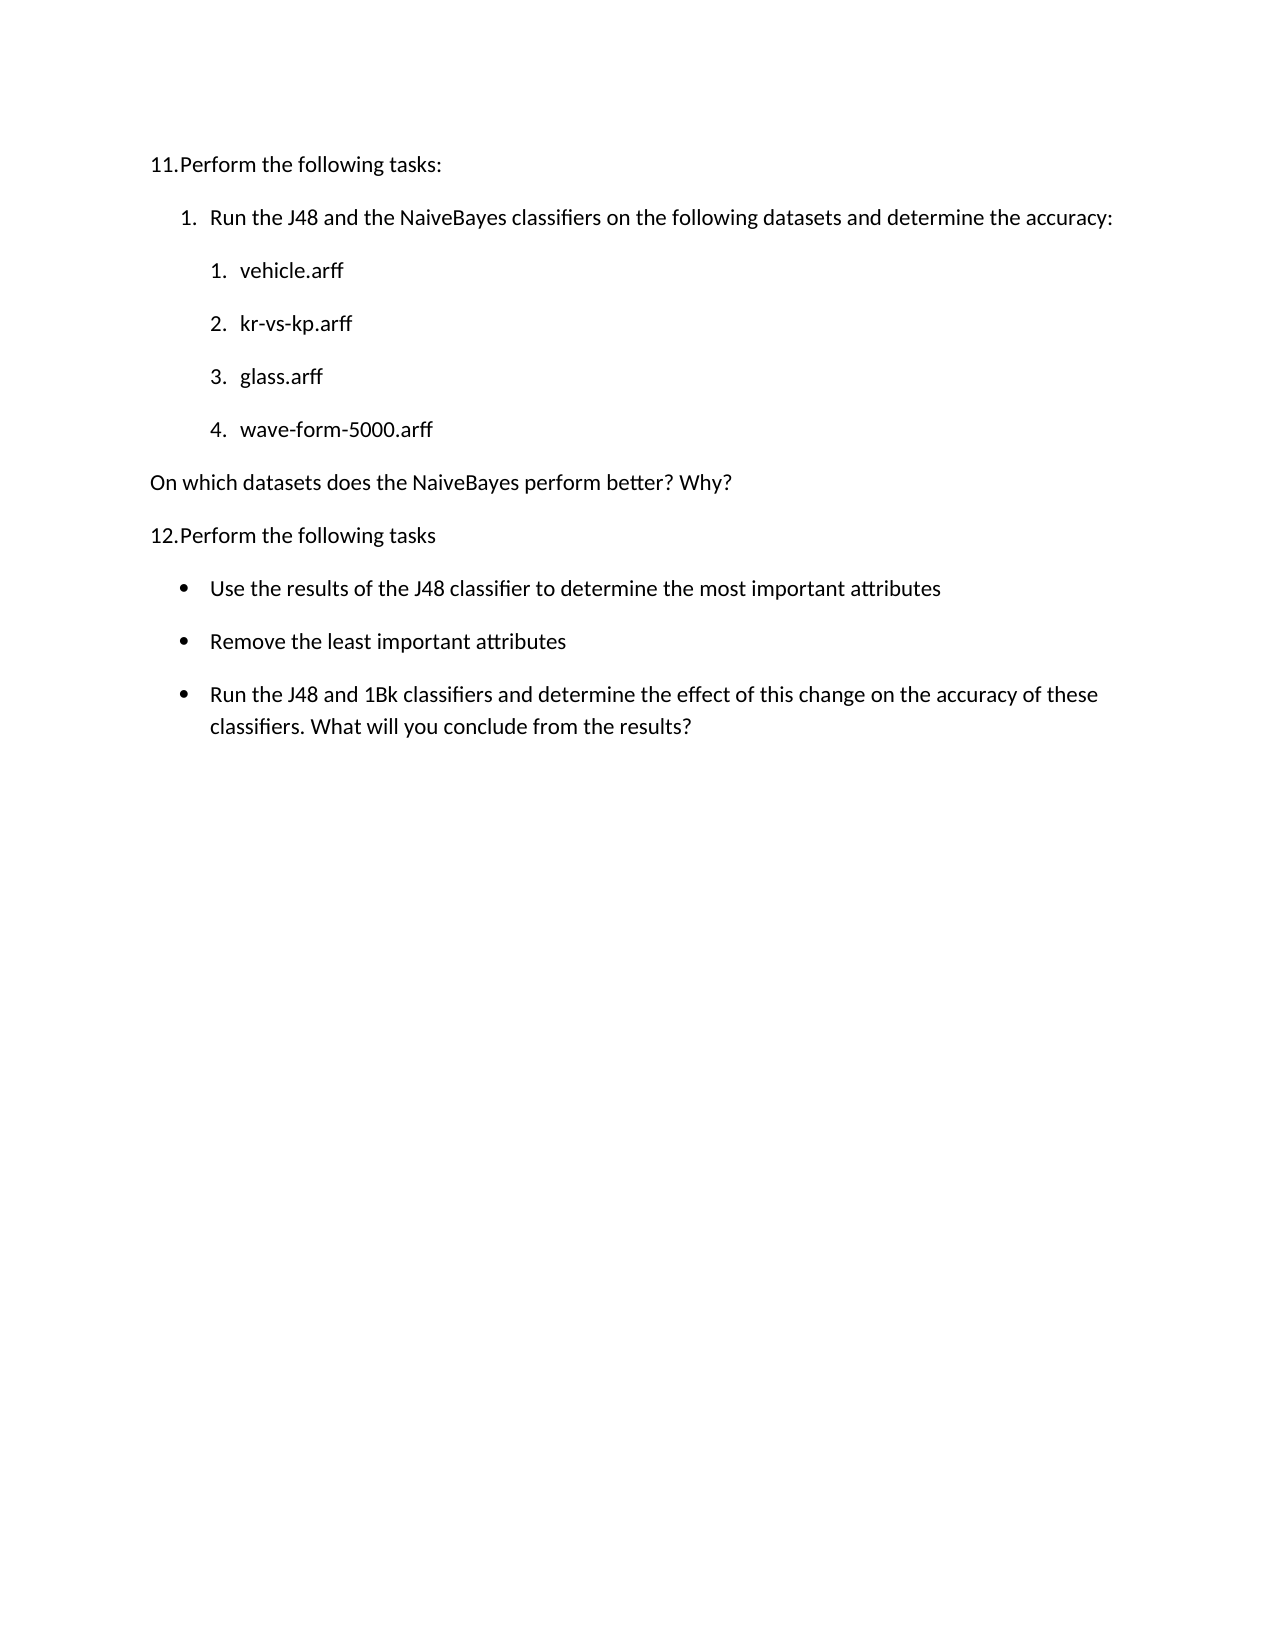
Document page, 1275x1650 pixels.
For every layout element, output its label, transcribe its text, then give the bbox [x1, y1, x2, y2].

list Run the J48 and 1Bk classifiers and determine the effect of this change on the accuracy of these classifiers. What will you conclude from the results? [180, 680, 1125, 740]
list Remove the least important attributes [180, 627, 1125, 655]
list glass.arff [210, 362, 1125, 390]
list Use the results of the J48 classifier to determine the most important attributes [180, 574, 1125, 602]
list Perform the following tasks: [150, 150, 1125, 178]
list vehicle.arff [210, 256, 1125, 284]
text On which datasets does the NaiveBayes perform better? Why? [150, 468, 1125, 496]
list Run the J48 and the NaiveBayes classifiers on the following datasets and determine the accuracy: [180, 203, 1125, 231]
list wave-form-5000.arff [210, 415, 1125, 443]
list kr-vs-kp.arff [210, 309, 1125, 337]
list Perform the following tasks [150, 521, 1125, 549]
